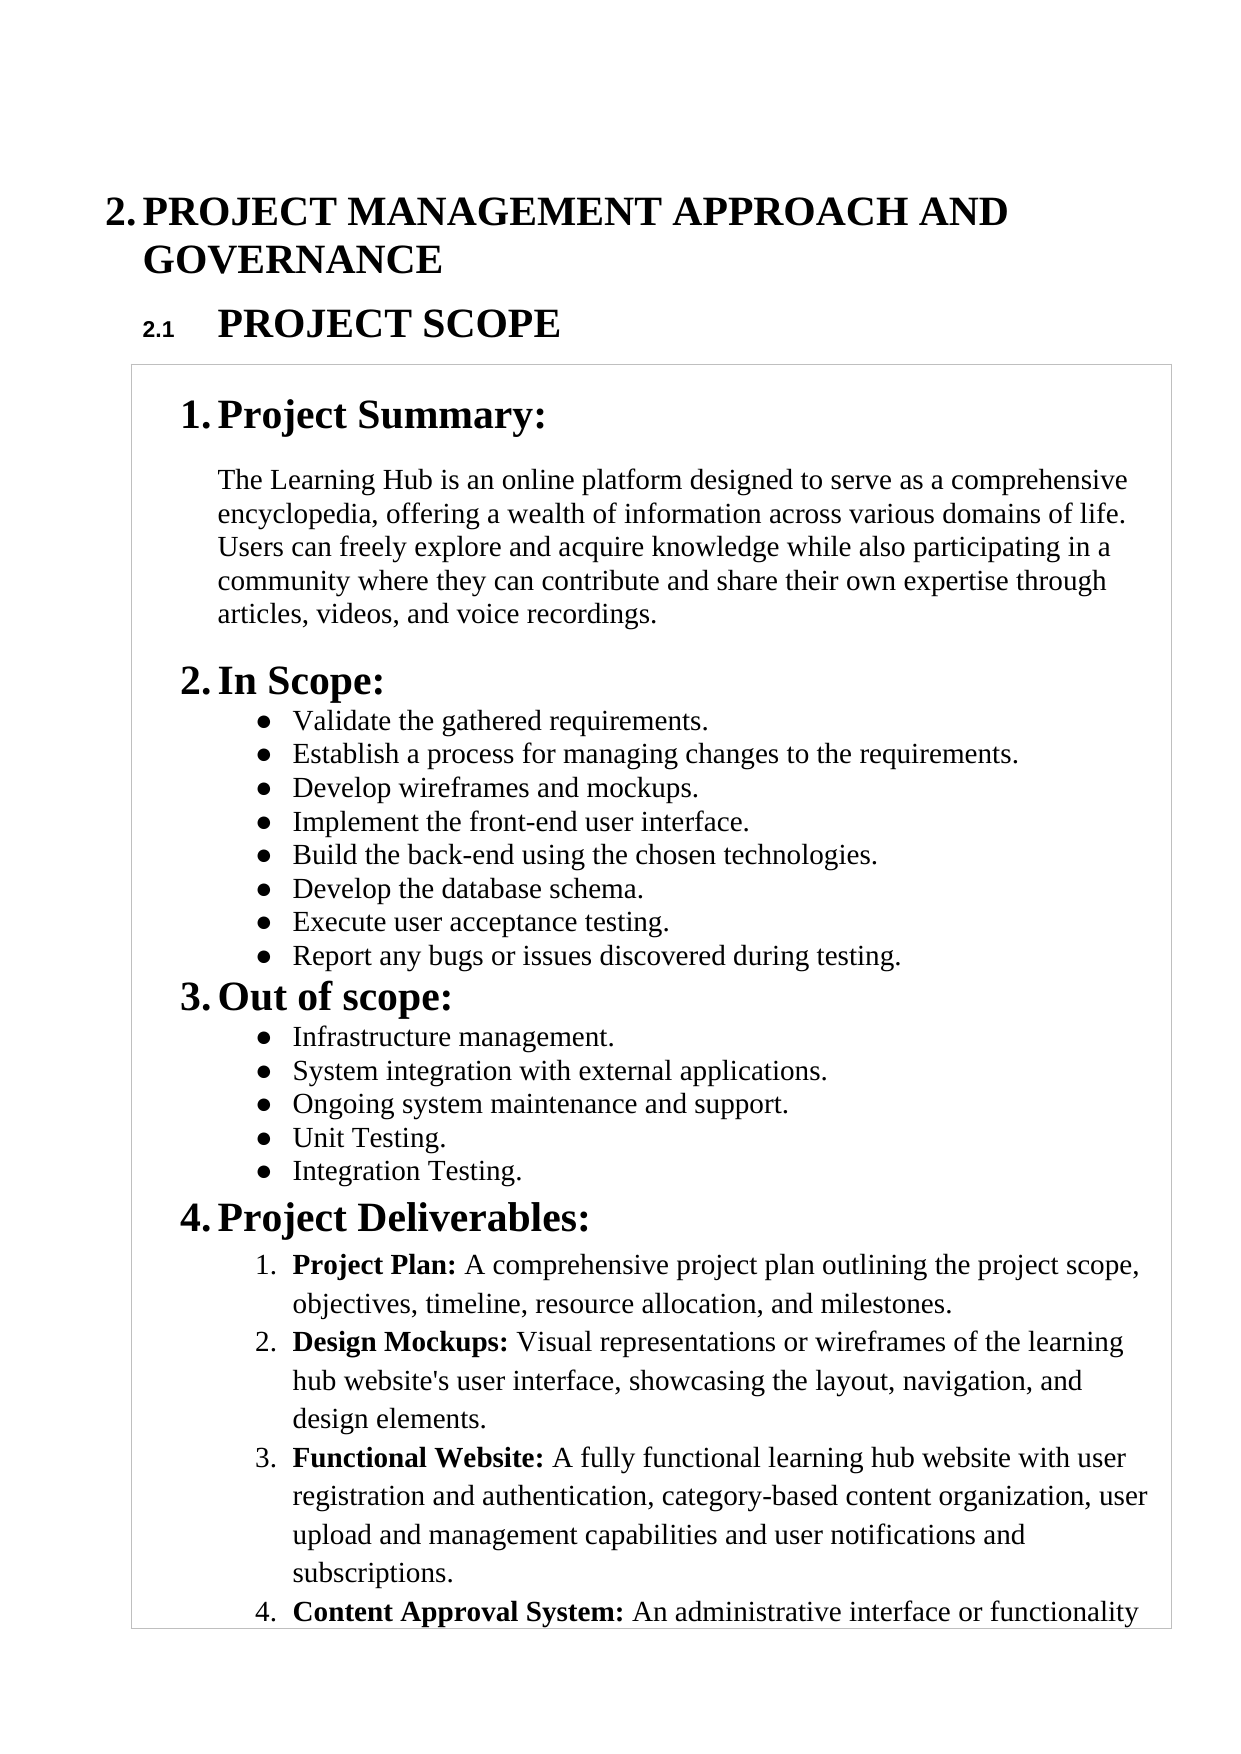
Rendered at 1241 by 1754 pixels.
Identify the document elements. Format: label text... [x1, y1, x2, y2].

subtitle PROJECT SCOPE [142, 299, 1240, 347]
subtitle PROJECT MANAGEMENT APPROACH AND GOVERNANCE [105, 186, 1240, 282]
